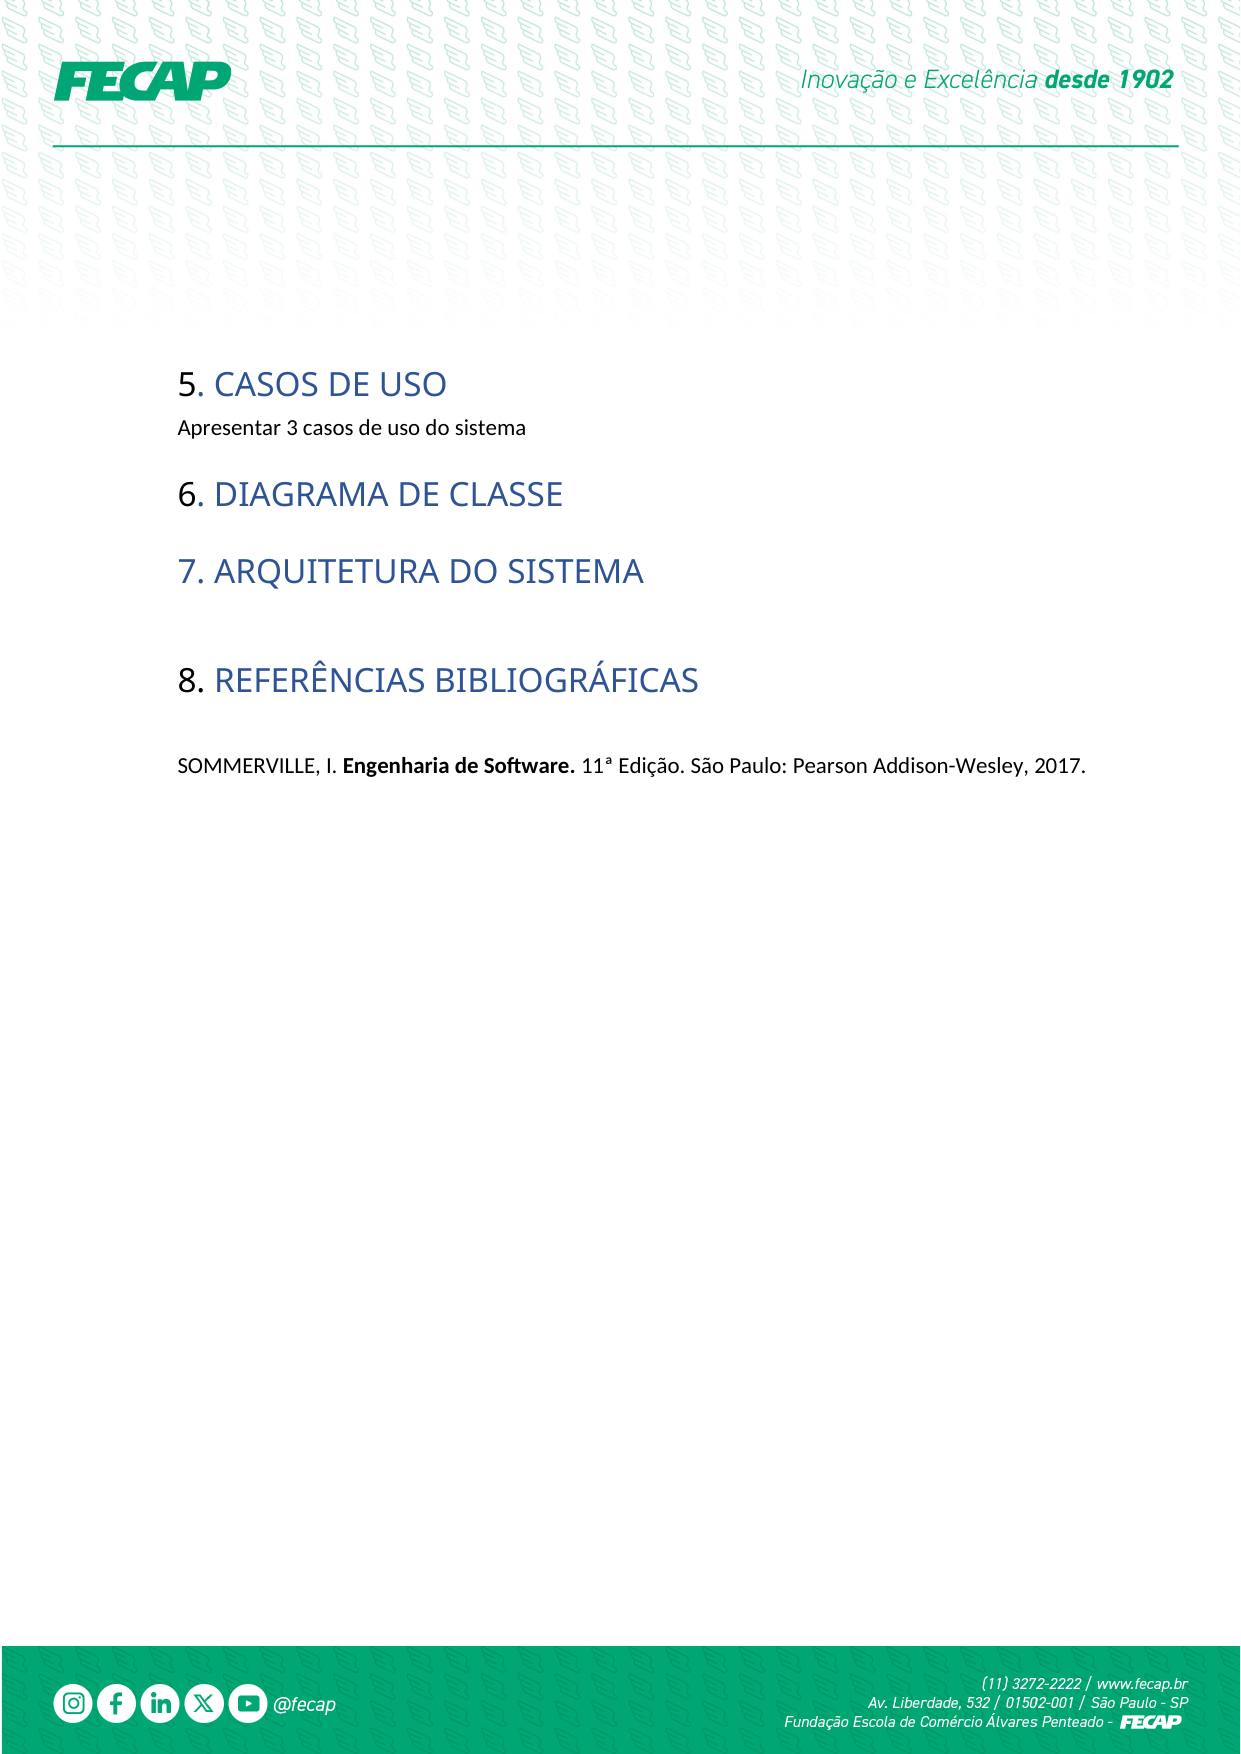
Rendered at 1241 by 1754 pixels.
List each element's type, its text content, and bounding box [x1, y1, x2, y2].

text SOMMERVILLE, I. Engenharia de Software. 11ª Edição. São Paulo: Pearson Addison-Wesley, 2017. [177, 751, 1137, 779]
subtitle 8. REFERÊNCIAS BIBLIOGRÁFICAS [177, 657, 1137, 702]
subtitle 5. CASOS DE USO [177, 361, 1137, 407]
subtitle 6. DIAGRAMA DE CLASSE [177, 471, 1137, 516]
text Apresentar 3 casos de uso do sistema [177, 413, 1137, 441]
subtitle 7. ARQUITETURA DO SISTEMA [177, 548, 1137, 593]
picture [1, 0, 1241, 1754]
